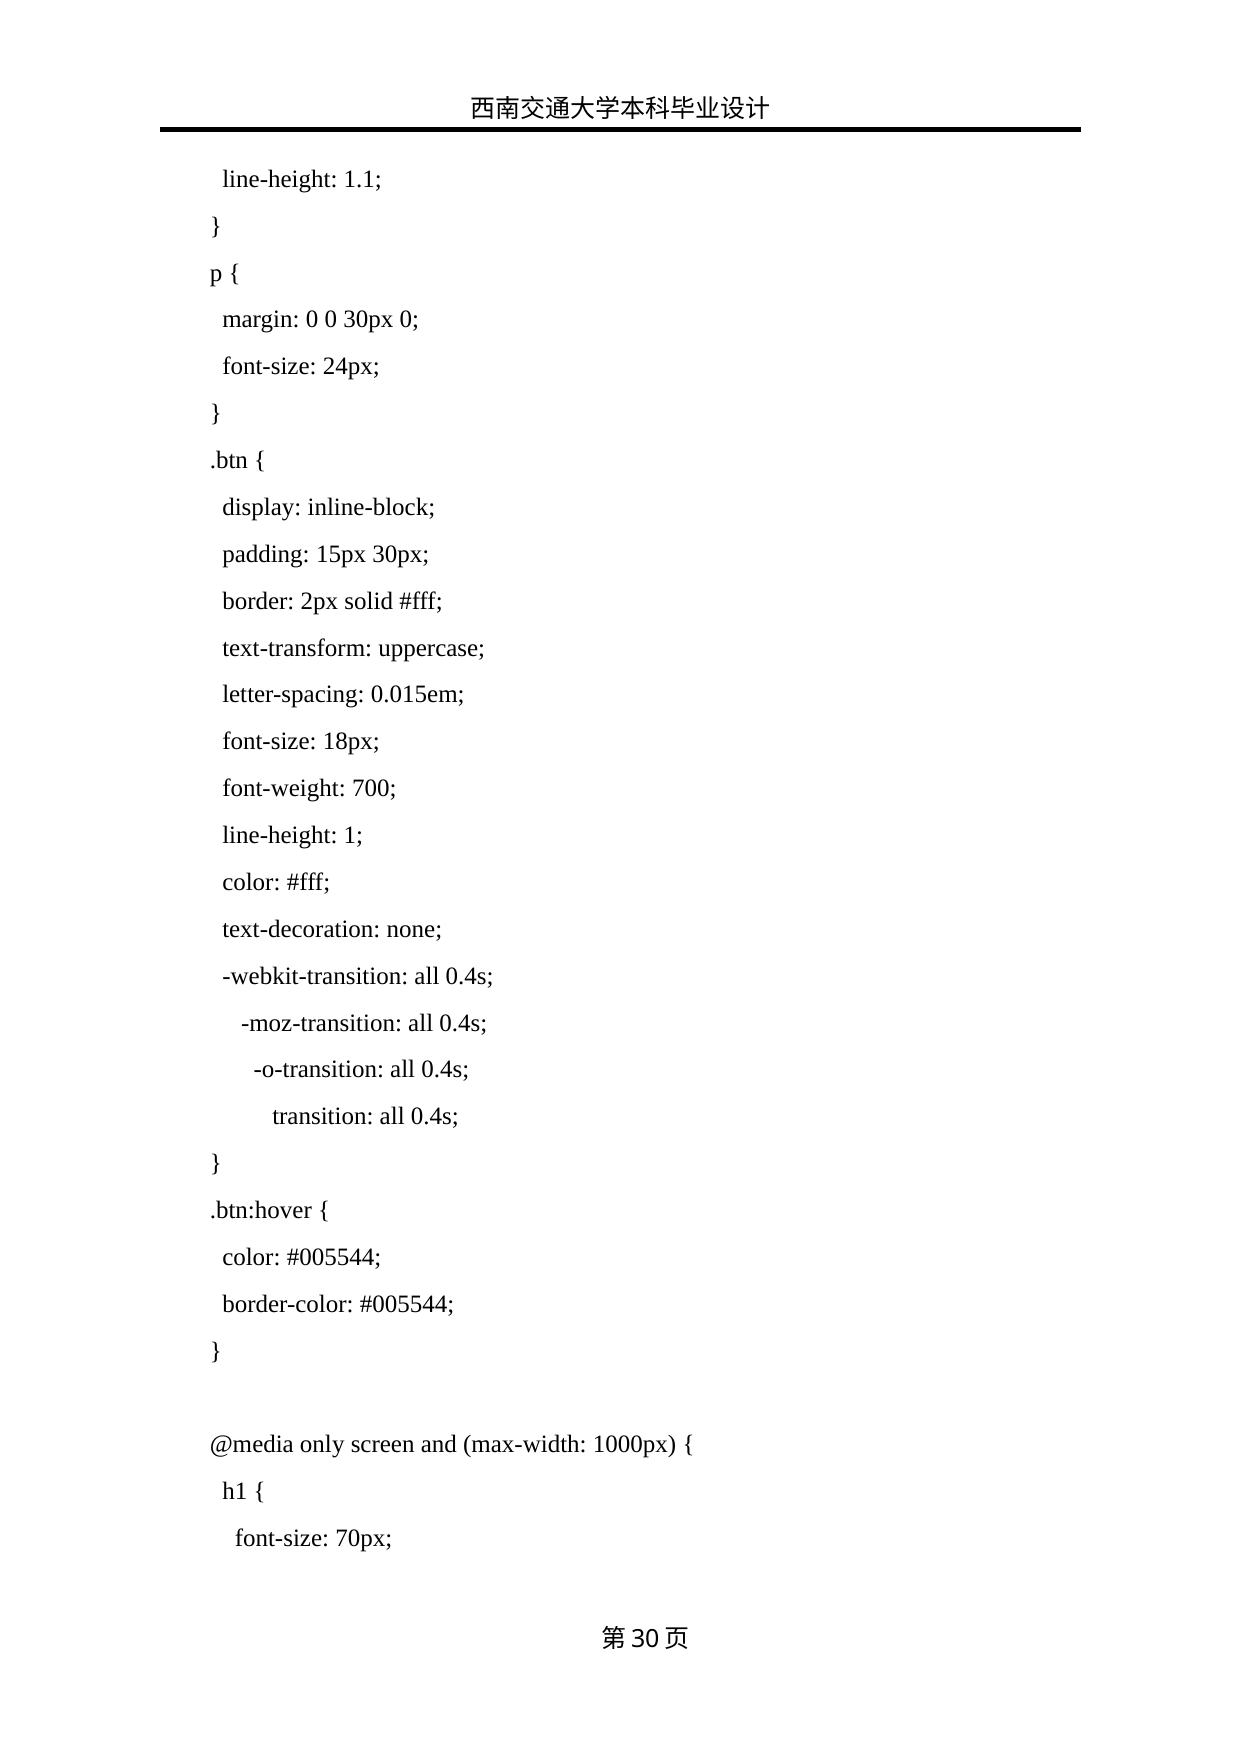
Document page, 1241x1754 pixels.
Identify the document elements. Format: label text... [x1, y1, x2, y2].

text letter-spacing: 0.015em; [159, 678, 1081, 710]
text border-color: #005544; [159, 1287, 1081, 1319]
text line-height: 1; [159, 818, 1081, 851]
text -webkit-transition: all 0.4s; [159, 959, 1081, 991]
text color: #005544; [159, 1240, 1081, 1273]
text } [159, 209, 1081, 241]
text } [159, 1334, 1081, 1366]
text font-size: 18px; [159, 724, 1081, 757]
text border: 2px solid #fff; [159, 584, 1081, 616]
text color: #fff; [159, 865, 1081, 898]
text transition: all 0.4s; [159, 1099, 1081, 1132]
text } [159, 1146, 1081, 1179]
text -o-transition: all 0.4s; [159, 1053, 1081, 1085]
text -moz-transition: all 0.4s; [159, 1006, 1081, 1038]
text @media only screen and (max-width: 1000px) { [159, 1428, 1081, 1460]
text margin: 0 0 30px 0; [159, 303, 1081, 335]
text font-weight: 700; [159, 771, 1081, 804]
text } [159, 396, 1081, 429]
text .btn { [159, 443, 1081, 476]
text font-size: 70px; [159, 1521, 1081, 1554]
text text-transform: uppercase; [159, 631, 1081, 663]
text padding: 15px 30px; [159, 537, 1081, 569]
text text-decoration: none; [159, 912, 1081, 944]
text p { [159, 256, 1081, 288]
text h1 { [159, 1474, 1081, 1507]
text display: inline-block; [159, 490, 1081, 523]
text line-height: 1.1; [159, 162, 1081, 194]
text font-size: 24px; [159, 349, 1081, 382]
text .btn:hover { [159, 1193, 1081, 1226]
